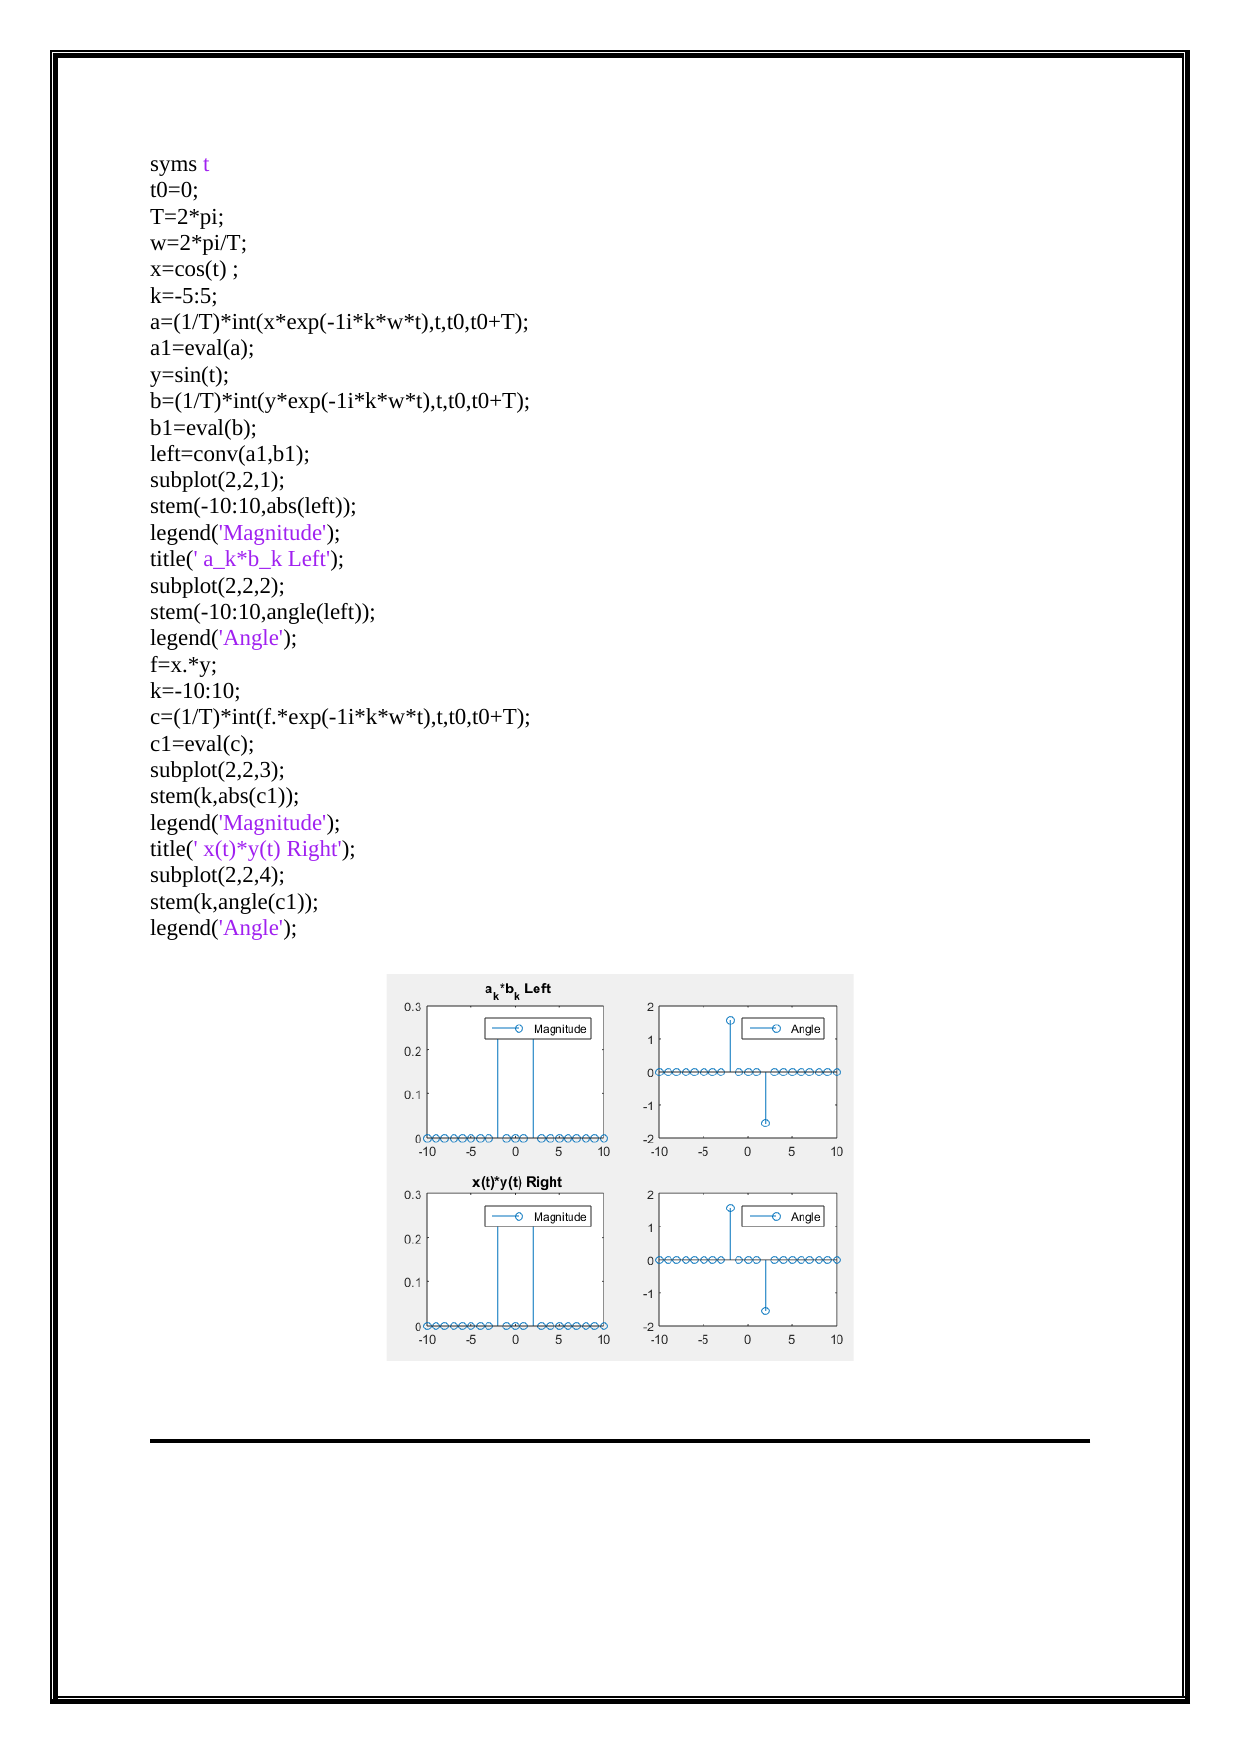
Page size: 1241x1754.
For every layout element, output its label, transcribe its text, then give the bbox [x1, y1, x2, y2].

text k=-10:10; [150, 677, 1090, 703]
text T=2*pi; [150, 203, 1090, 229]
text title(' x(t)*y(t) Right'); [150, 835, 1090, 862]
text x=cos(t) ; [150, 255, 1090, 282]
text legend('Angle'); [150, 914, 1090, 941]
text b=(1/T)*int(y*exp(-1i*k*w*t),t,t0,t0+T); [150, 387, 1090, 413]
text a1=eval(a); [150, 334, 1090, 361]
text t0=0; [150, 176, 1090, 203]
text a=(1/T)*int(x*exp(-1i*k*w*t),t,t0,t0+T); [150, 308, 1090, 334]
picture [386, 974, 854, 1361]
text legend('Magnitude'); [150, 809, 1090, 835]
text subplot(2,2,4); [150, 862, 1090, 888]
text syms t [150, 150, 1090, 176]
text c1=eval(c); [150, 730, 1090, 756]
text legend('Magnitude'); [150, 519, 1090, 545]
text subplot(2,2,1); [150, 466, 1090, 493]
text legend('Angle'); [150, 624, 1090, 651]
text left=conv(a1,b1); [150, 440, 1090, 466]
text stem(k,abs(c1)); [150, 782, 1090, 809]
text title(' a_k*b_k Left'); [150, 545, 1090, 572]
text y=sin(t); [150, 361, 1090, 387]
text subplot(2,2,3); [150, 756, 1090, 782]
text stem(-10:10,angle(left)); [150, 598, 1090, 624]
text c=(1/T)*int(f.*exp(-1i*k*w*t),t,t0,t0+T); [150, 703, 1090, 730]
text subplot(2,2,2); [150, 572, 1090, 598]
text f=x.*y; [150, 651, 1090, 677]
text k=-5:5; [150, 282, 1090, 308]
text b1=eval(b); [150, 413, 1090, 440]
text w=2*pi/T; [150, 229, 1090, 255]
text stem(k,angle(c1)); [150, 888, 1090, 914]
text stem(-10:10,abs(left)); [150, 493, 1090, 519]
